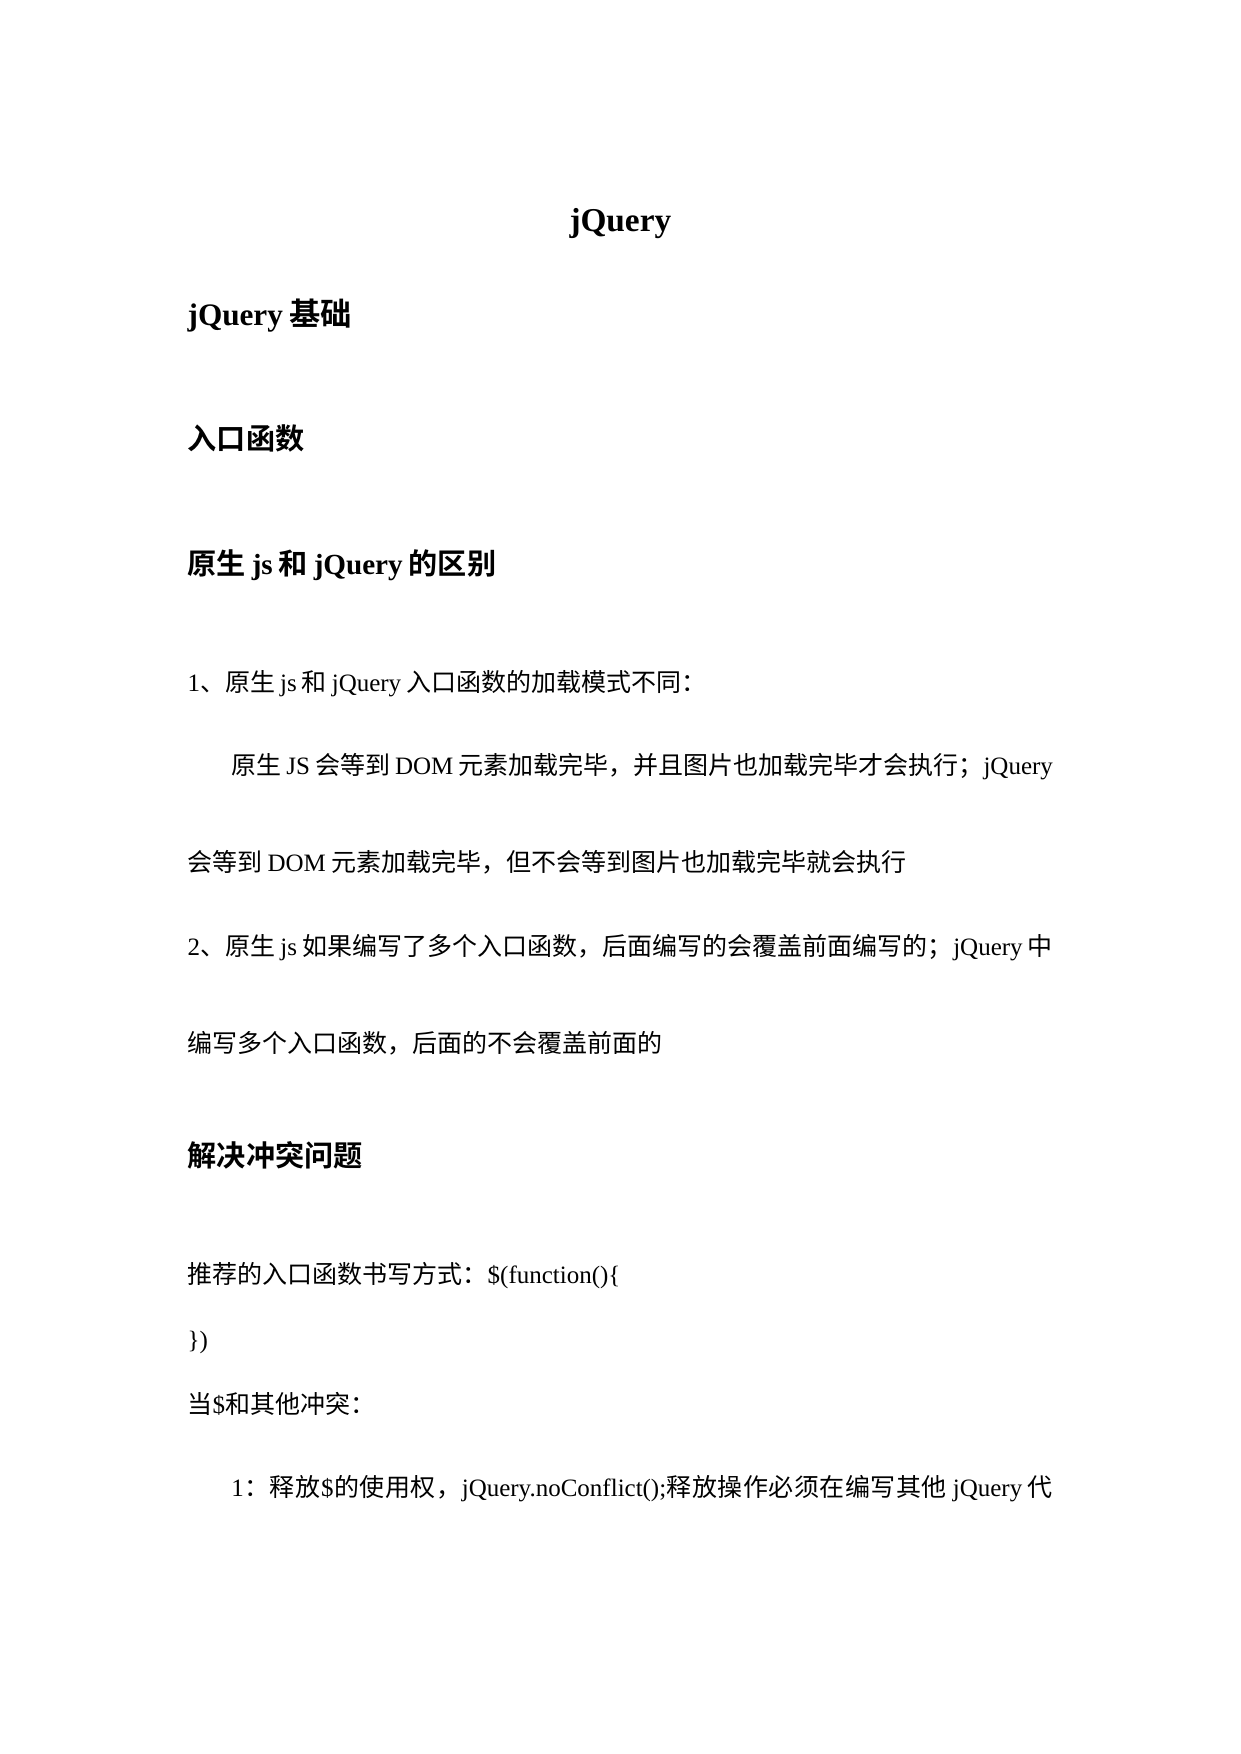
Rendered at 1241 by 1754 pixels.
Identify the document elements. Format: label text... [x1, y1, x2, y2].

subtitle jQuery基础 [187, 279, 1053, 344]
text 原生JS会等到DOM元素加载完毕，并且图片也加载完毕才会执行；jQuery会等到DOM元素加载完毕，但不会等到图片也加载完毕就会执行 [187, 731, 1053, 893]
text 2、原生js如果编写了多个入口函数，后面编写的会覆盖前面编写的；jQuery中编写多个入口函数，后面的不会覆盖前面的 [187, 912, 1053, 1074]
text 当$和其他冲突： [187, 1370, 1053, 1435]
subtitle 入口函数 [187, 404, 1053, 469]
text 推荐的入口函数书写方式：$(function(){ [187, 1240, 1053, 1305]
title jQuery [187, 187, 1053, 252]
text 1、原生js和jQuery入口函数的加载模式不同： [187, 648, 1053, 713]
text }) [187, 1323, 1053, 1356]
subtitle 原生js和jQuery的区别 [187, 529, 1053, 594]
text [187, 1453, 1053, 1518]
subtitle 解决冲突问题 [187, 1121, 1053, 1186]
